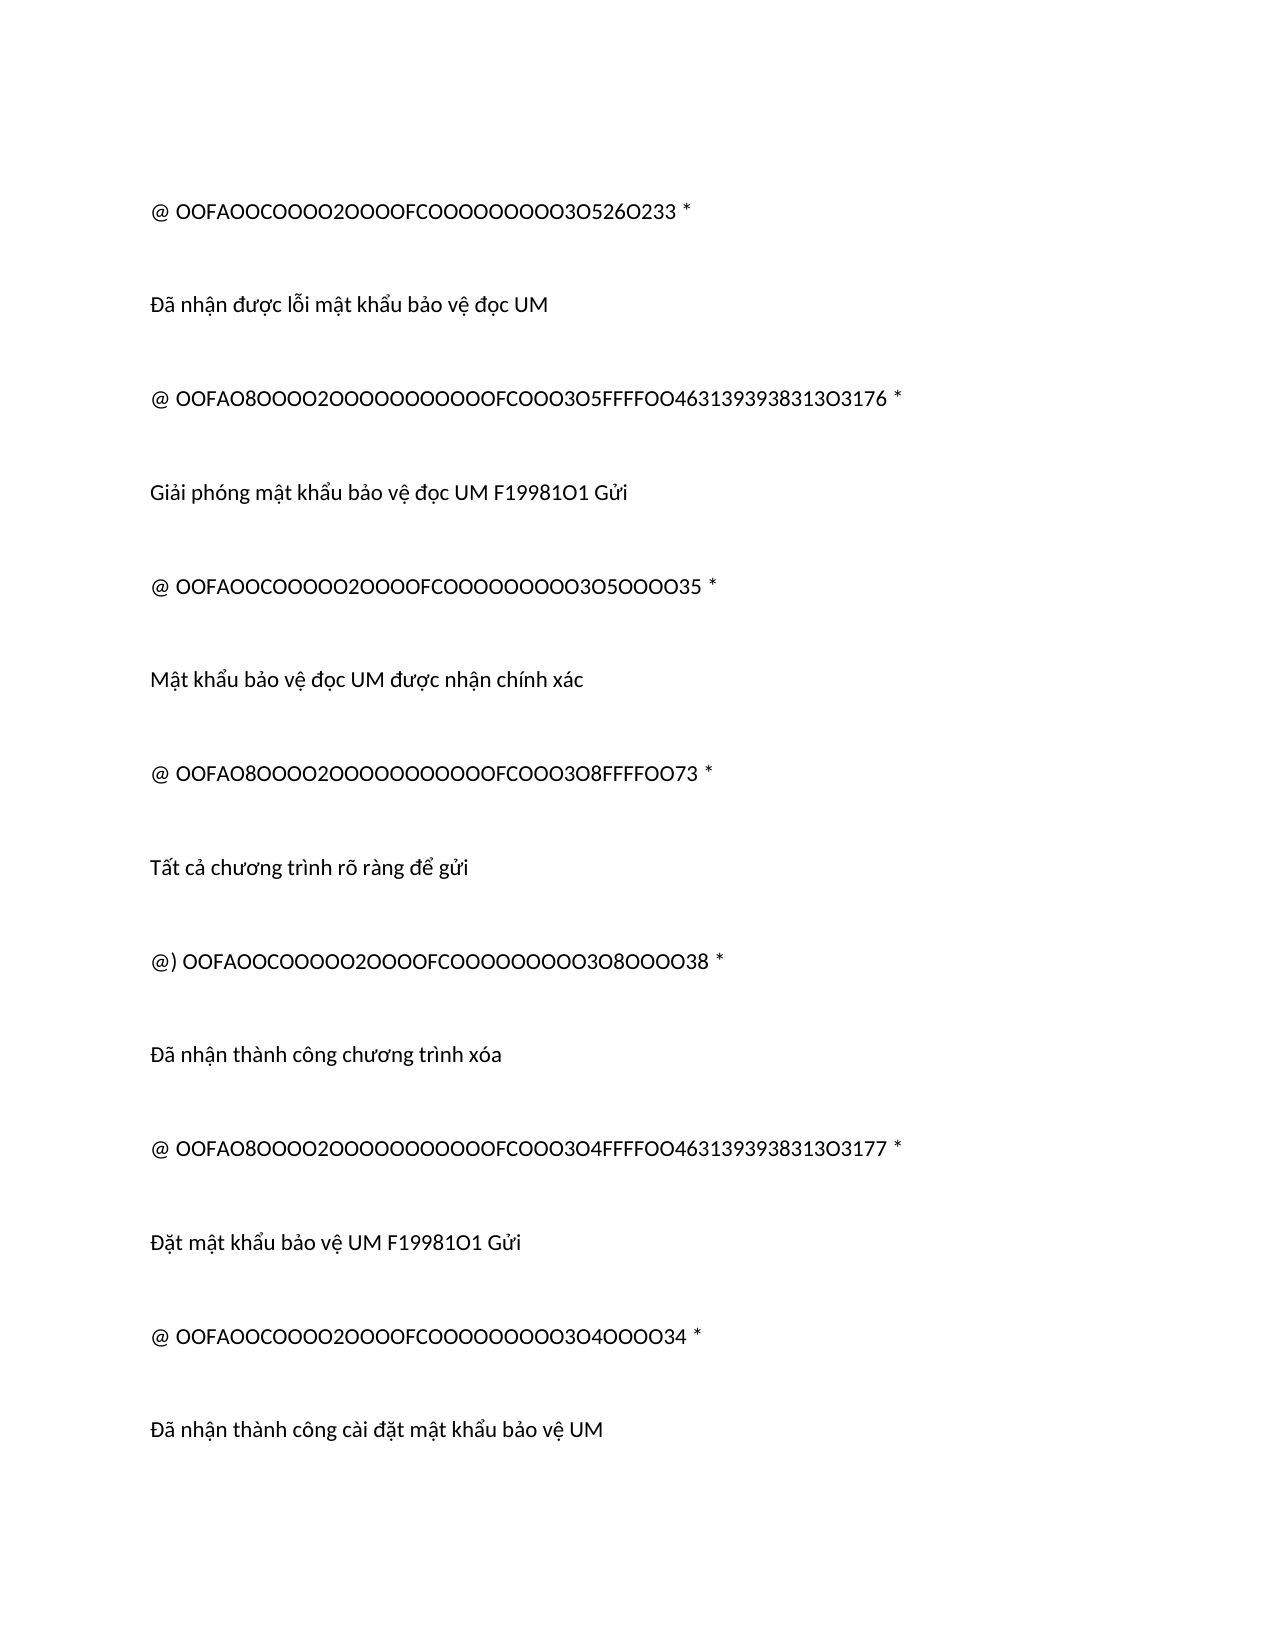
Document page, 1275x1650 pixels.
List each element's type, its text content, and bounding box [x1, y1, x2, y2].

text Đặt mật khẩu bảo vệ UM F19981O1 Gửi [150, 1228, 1125, 1256]
text Tất cả chương trình rõ ràng để gửi [150, 853, 1125, 881]
text @ OOFAO8OOOO2OOOOOOOOOOOFCOOO3O5FFFFOO4631393938313O3176 * [150, 384, 1125, 412]
text Đã nhận thành công cài đặt mật khẩu bảo vệ UM [150, 1416, 1125, 1444]
text @ OOFAOOCOOOO2OOOOFCOOOOOOOOO3O526O233 * [150, 197, 1125, 225]
text @ OOFAO8OOOO2OOOOOOOOOOOFCOOO3O8FFFFOO73 * [150, 759, 1125, 787]
text @ OOFAO8OOOO2OOOOOOOOOOOFCOOO3O4FFFFOO4631393938313O3177 * [150, 1134, 1125, 1162]
text Mật khẩu bảo vệ đọc UM được nhận chính xác [150, 666, 1125, 694]
text Đã nhận được lỗi mật khẩu bảo vệ đọc UM [150, 291, 1125, 319]
text @ OOFAOOCOOOOO2OOOOFCOOOOOOOOO3O5OOOO35 * [150, 572, 1125, 600]
text Giải phóng mật khẩu bảo vệ đọc UM F19981O1 Gửi [150, 478, 1125, 506]
text Đã nhận thành công chương trình xóa [150, 1041, 1125, 1069]
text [150, 1322, 1125, 1350]
text @) OOFAOOCOOOOO2OOOOFCOOOOOOOOO3O8OOOO38 * [150, 947, 1125, 975]
